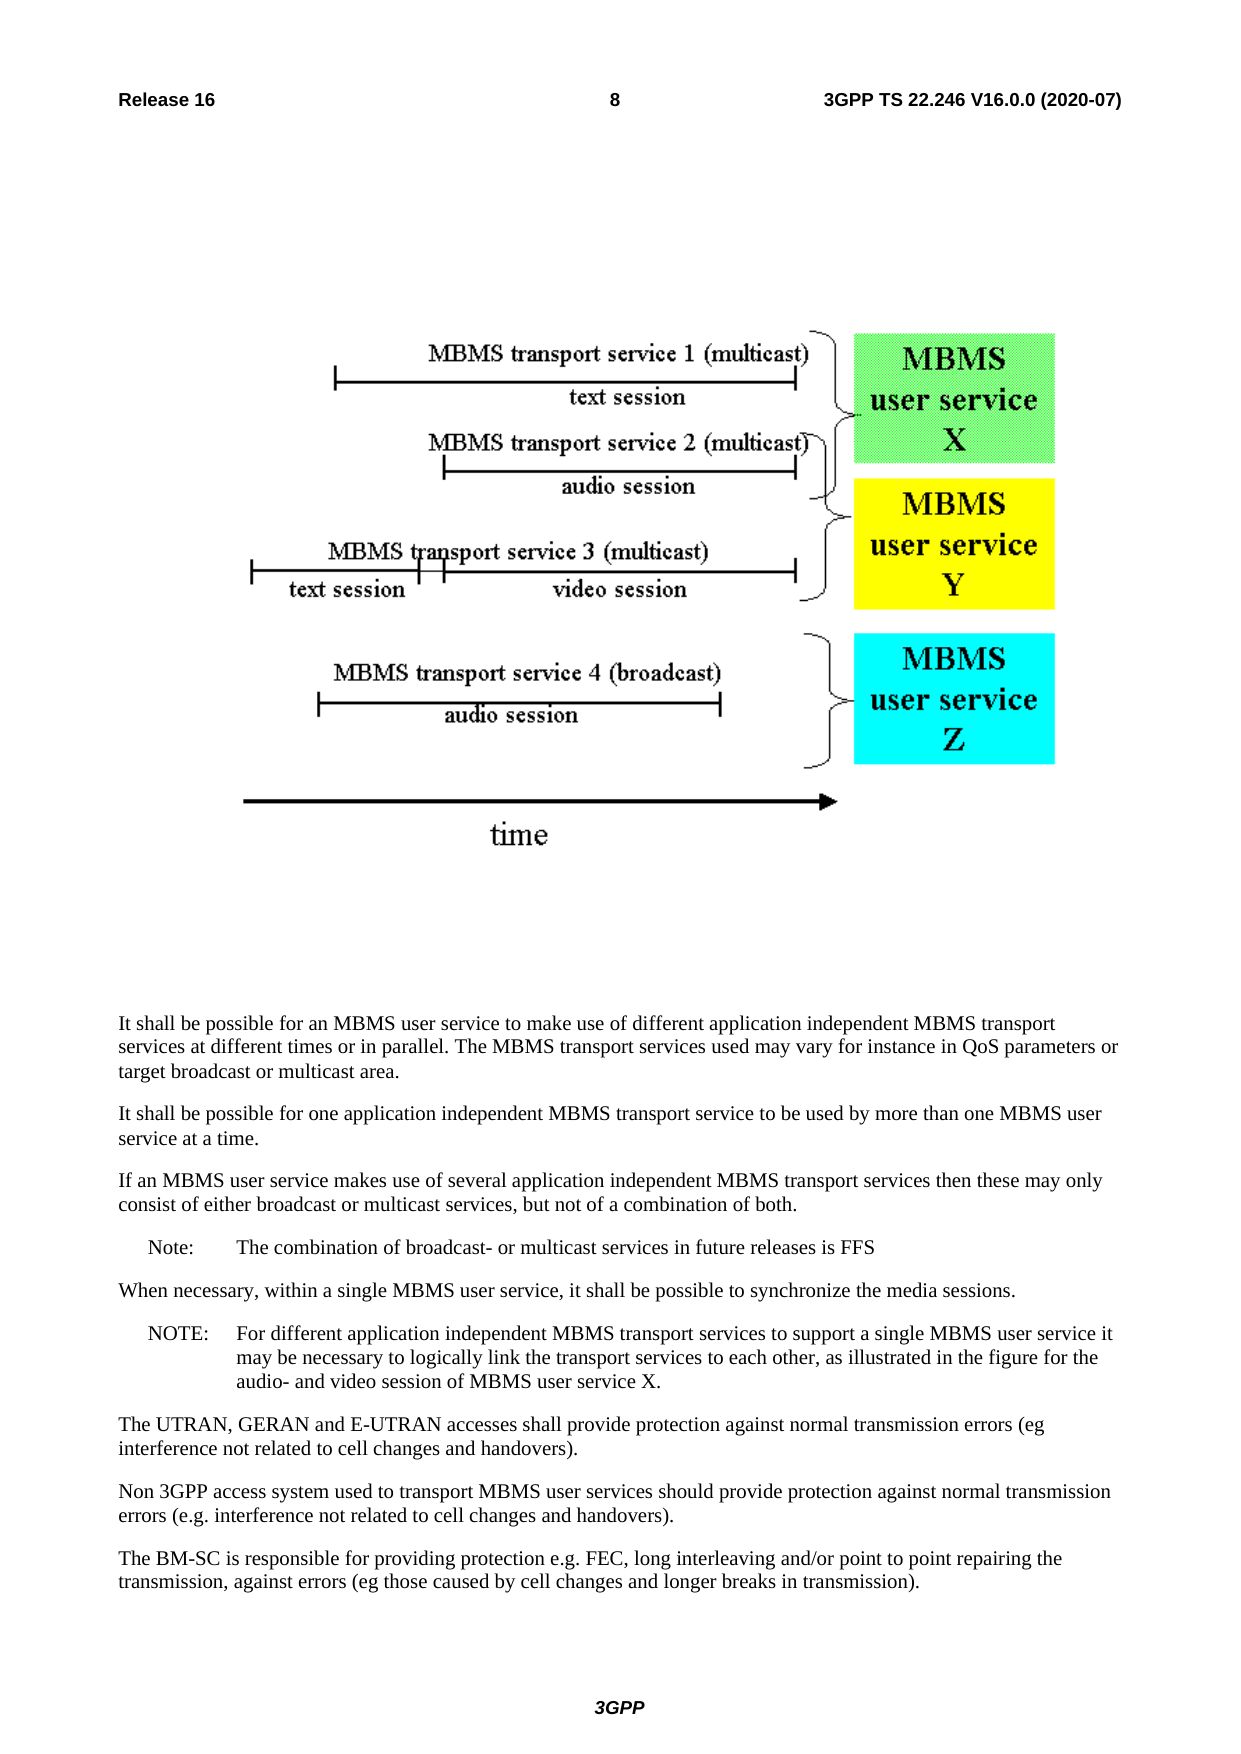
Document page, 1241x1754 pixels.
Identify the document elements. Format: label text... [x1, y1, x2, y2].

text It shall be possible for one application independent MBMS transport service to be used by more than one MBMS user service at a time. [118, 1101, 1122, 1149]
text If an MBMS user service makes use of several application independent MBMS transport services then these may only consist of either broadcast or multicast services, but not of a combination of both. [118, 1168, 1122, 1216]
text Non 3GPP access system used to transport MBMS user services should provide protection against normal transmission errors (e.g. interference not related to cell changes and handovers). [118, 1478, 1122, 1527]
picture [118, 190, 1122, 943]
text It shall be possible for an MBMS user service to make use of different application independent MBMS transport services at different times or in parallel. The MBMS transport services used may vary for instance in QoS parameters or target broadcast or multicast area. [118, 1010, 1122, 1083]
text NOTE: For different application independent MBMS transport services to support a single MBMS user service it may be necessary to logically link the transport services to each other, as illustrated in the figure for the audio- and video session of MBMS user service X. [148, 1321, 1122, 1393]
text Note: The combination of broadcast- or multicast services in future releases is FFS [148, 1235, 1122, 1259]
text When necessary, within a single MBMS user service, it shall be possible to synchronize the media sessions. [118, 1278, 1122, 1302]
text The UTRAN, GERAN and E-UTRAN accesses shall provide protection against normal transmission errors (eg interference not related to cell changes and handovers). [118, 1412, 1122, 1460]
text The BM-SC is responsible for providing protection e.g. FEC, long interleaving and/or point to point repairing the transmission, against errors (eg those caused by cell changes and longer breaks in transmission). [118, 1545, 1122, 1593]
